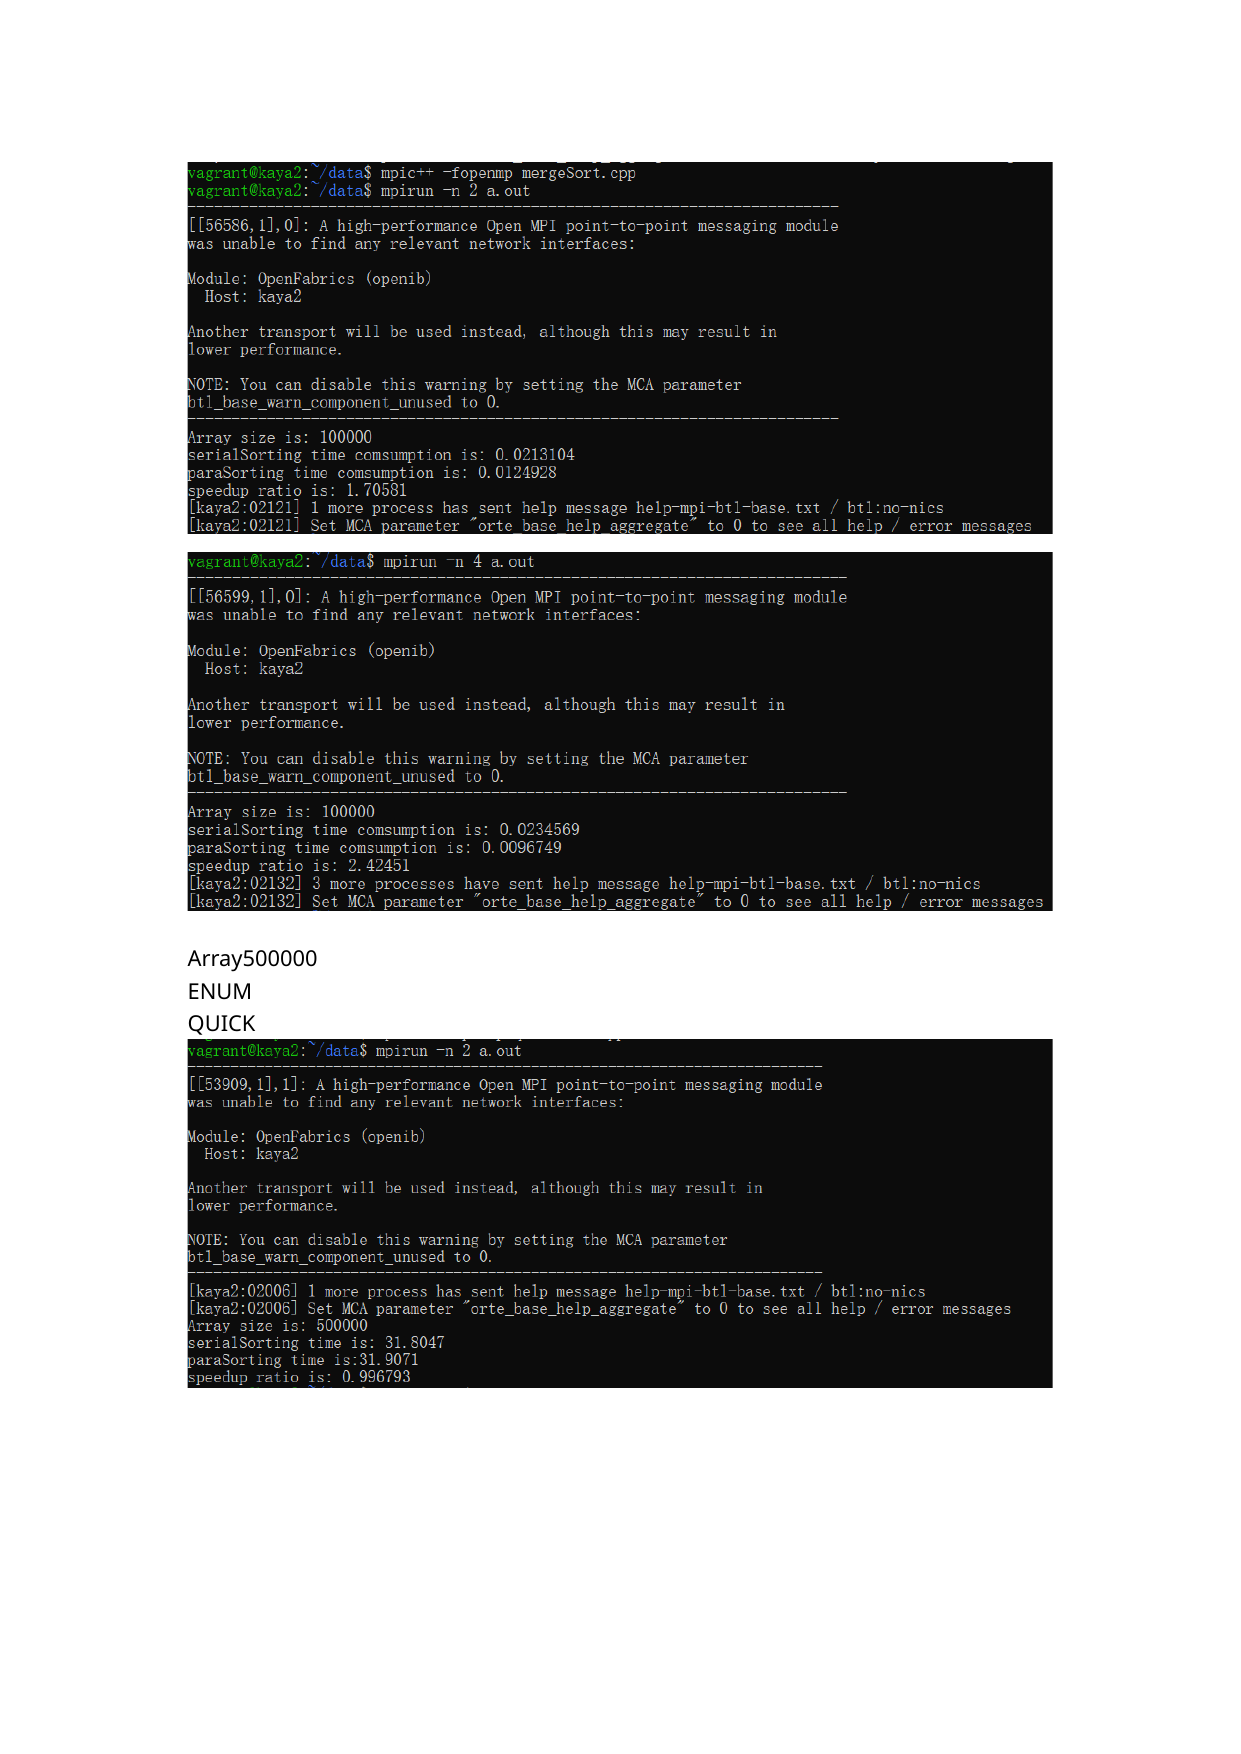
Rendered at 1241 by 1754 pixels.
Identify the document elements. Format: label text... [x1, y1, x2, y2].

picture [187, 552, 1053, 911]
picture [187, 1039, 1053, 1388]
picture [187, 162, 1053, 534]
text Array500000 [187, 942, 1053, 974]
text QUICK [187, 1007, 1053, 1039]
text ENUM [187, 974, 1053, 1007]
